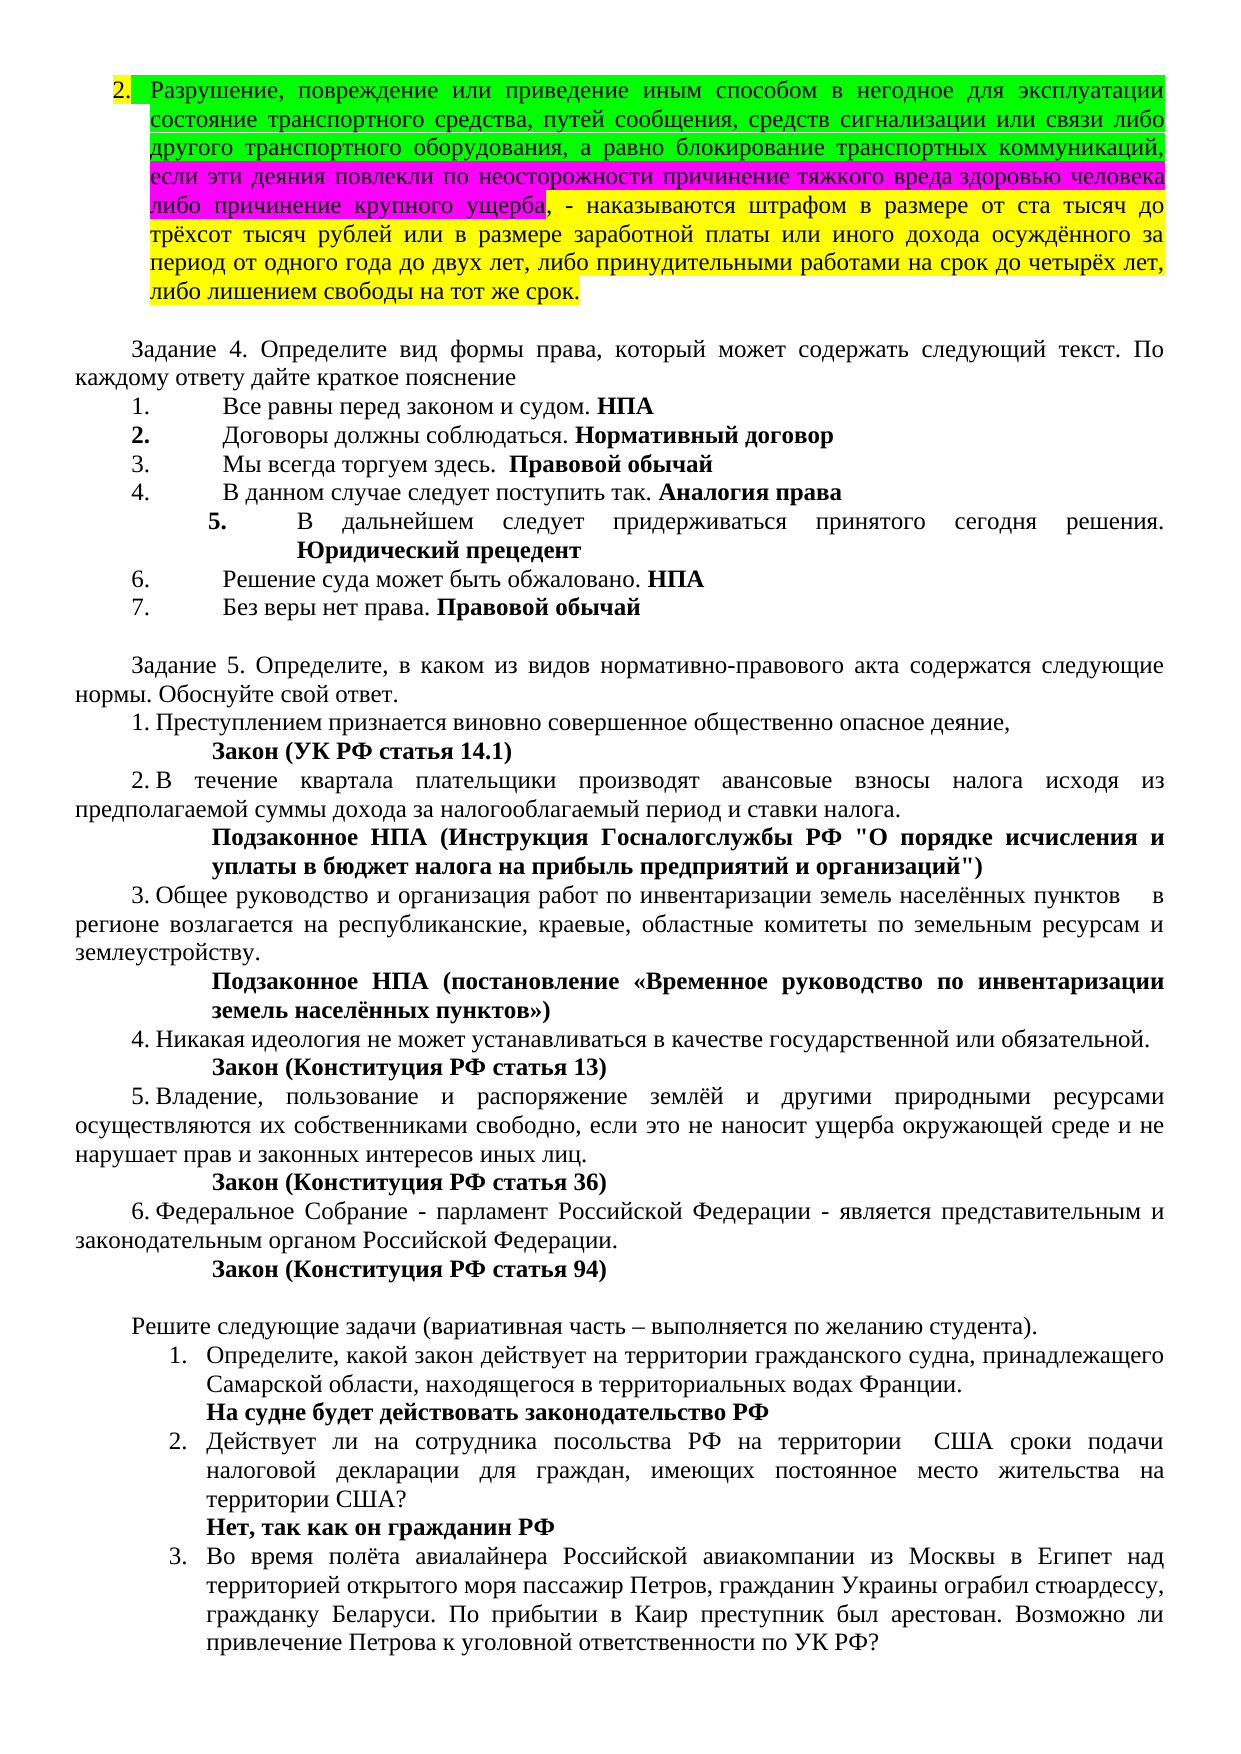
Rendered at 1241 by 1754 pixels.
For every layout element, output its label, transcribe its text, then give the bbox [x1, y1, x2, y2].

text Подзаконное НПА (Инструкция Госналогслужбы РФ "О порядке исчисления и уплаты в бюджет налога на прибыль предприятий и организаций") [212, 822, 1165, 880]
list Никакая идеология не может устанавливаться в качестве государственной или обязательной. [75, 1024, 1165, 1052]
text Закон (УК РФ статья 14.1) [212, 736, 1165, 765]
text Закон (Конституция РФ статья 13) [212, 1052, 1165, 1081]
text Закон (Конституция РФ статья 36) [212, 1167, 1165, 1196]
list Владение, пользование и распоряжение землёй и другими природными ресурсами осуществляются их собственниками свободно, если это не наносит ущерба окружающей среде и не нарушает прав и законных интересов иных лиц. [75, 1081, 1165, 1167]
list В течение квартала плательщики производят авансовые взносы налога исходя из предполагаемой суммы дохода за налогооблагаемый период и ставки налога. [75, 765, 1165, 822]
list Федеральное Собрание - парламент Российской Федерации - является представительным и законодательным органом Российской Федерации. [75, 1196, 1165, 1254]
list Разрушение, повреждение или приведение иным способом в негодное для эксплуатации состояние транспортного средства, путей сообщения, средств сигнализации или связи либо другого транспортного оборудования, а равно блокирование транспортных коммуникаций, если эти деяния повлекли по неосторожности причинение тяжкого вреда здоровью человека либо причинение крупного ущерба, - наказываются штрафом в размере от ста тысяч до трёхсот тысяч рублей или в размере заработной платы или иного дохода осуждённого за период от одного года до двух лет, либо принудительными работами на срок до четырёх лет, либо лишением свободы на тот же срок. [112, 75, 1165, 305]
list Преступлением признается виновно совершенное общественно опасное деяние, [75, 707, 1165, 736]
list Нет, так как он гражданин РФ [206, 1512, 1165, 1541]
list Мы всегда торгуем здесь. Правовой обычай [75, 449, 1165, 477]
text Решите следующие задачи (вариативная часть – выполняется по желанию студента). [75, 1311, 1165, 1340]
list Определите, какой закон действует на территории гражданского судна, принадлежащего Самарской области, находящегося в территориальных водах Франции. [169, 1340, 1165, 1397]
list На судне будет действовать законодательство РФ [206, 1397, 1165, 1426]
list Действует ли на сотрудника посольства РФ на территории США сроки подачи налоговой декларации для граждан, имеющих постоянное место жительства на территории США? [169, 1426, 1165, 1512]
text Задание 5. Определите, в каком из видов нормативно-правового акта содержатся следующие нормы. Обоснуйте свой ответ. [75, 650, 1165, 707]
list Решение суда может быть обжаловано. НПА [75, 564, 1165, 592]
list В данном случае следует поступить так. Аналогия права [75, 477, 1165, 506]
list Все равны перед законом и судом. НПА [75, 391, 1165, 420]
list Без веры нет права. Правовой обычай [75, 592, 1165, 621]
list Договоры должны соблюдаться. Нормативный договор [75, 420, 1165, 449]
text Задание 4. Определите вид формы права, который может содержать следующий текст. По каждому ответу дайте краткое пояснение [75, 334, 1165, 391]
list Общее руководство и организация работ по инвентаризации земель населённых пунктов в регионе возлагается на республиканские, краевые, областные комитеты по земельным ресурсам и землеустройству. [75, 880, 1165, 966]
text Подзаконное НПА (постановление «Временное руководство по инвентаризации земель населённых пунктов») [212, 966, 1165, 1024]
text Закон (Конституция РФ статья 94) [212, 1254, 1165, 1282]
list Во время полёта авиалайнера Российской авиакомпании из Москвы в Египет над территорией открытого моря пассажир Петров, гражданин Украины ограбил стюардессу, гражданку Беларуси. По прибытии в Каир преступник был арестован. Возможно ли привлечение Петрова к уголовной ответственности по УК РФ? [169, 1541, 1165, 1656]
list В дальнейшем следует придерживаться принятого сегодня решения. Юридический прецедент [208, 506, 1165, 564]
